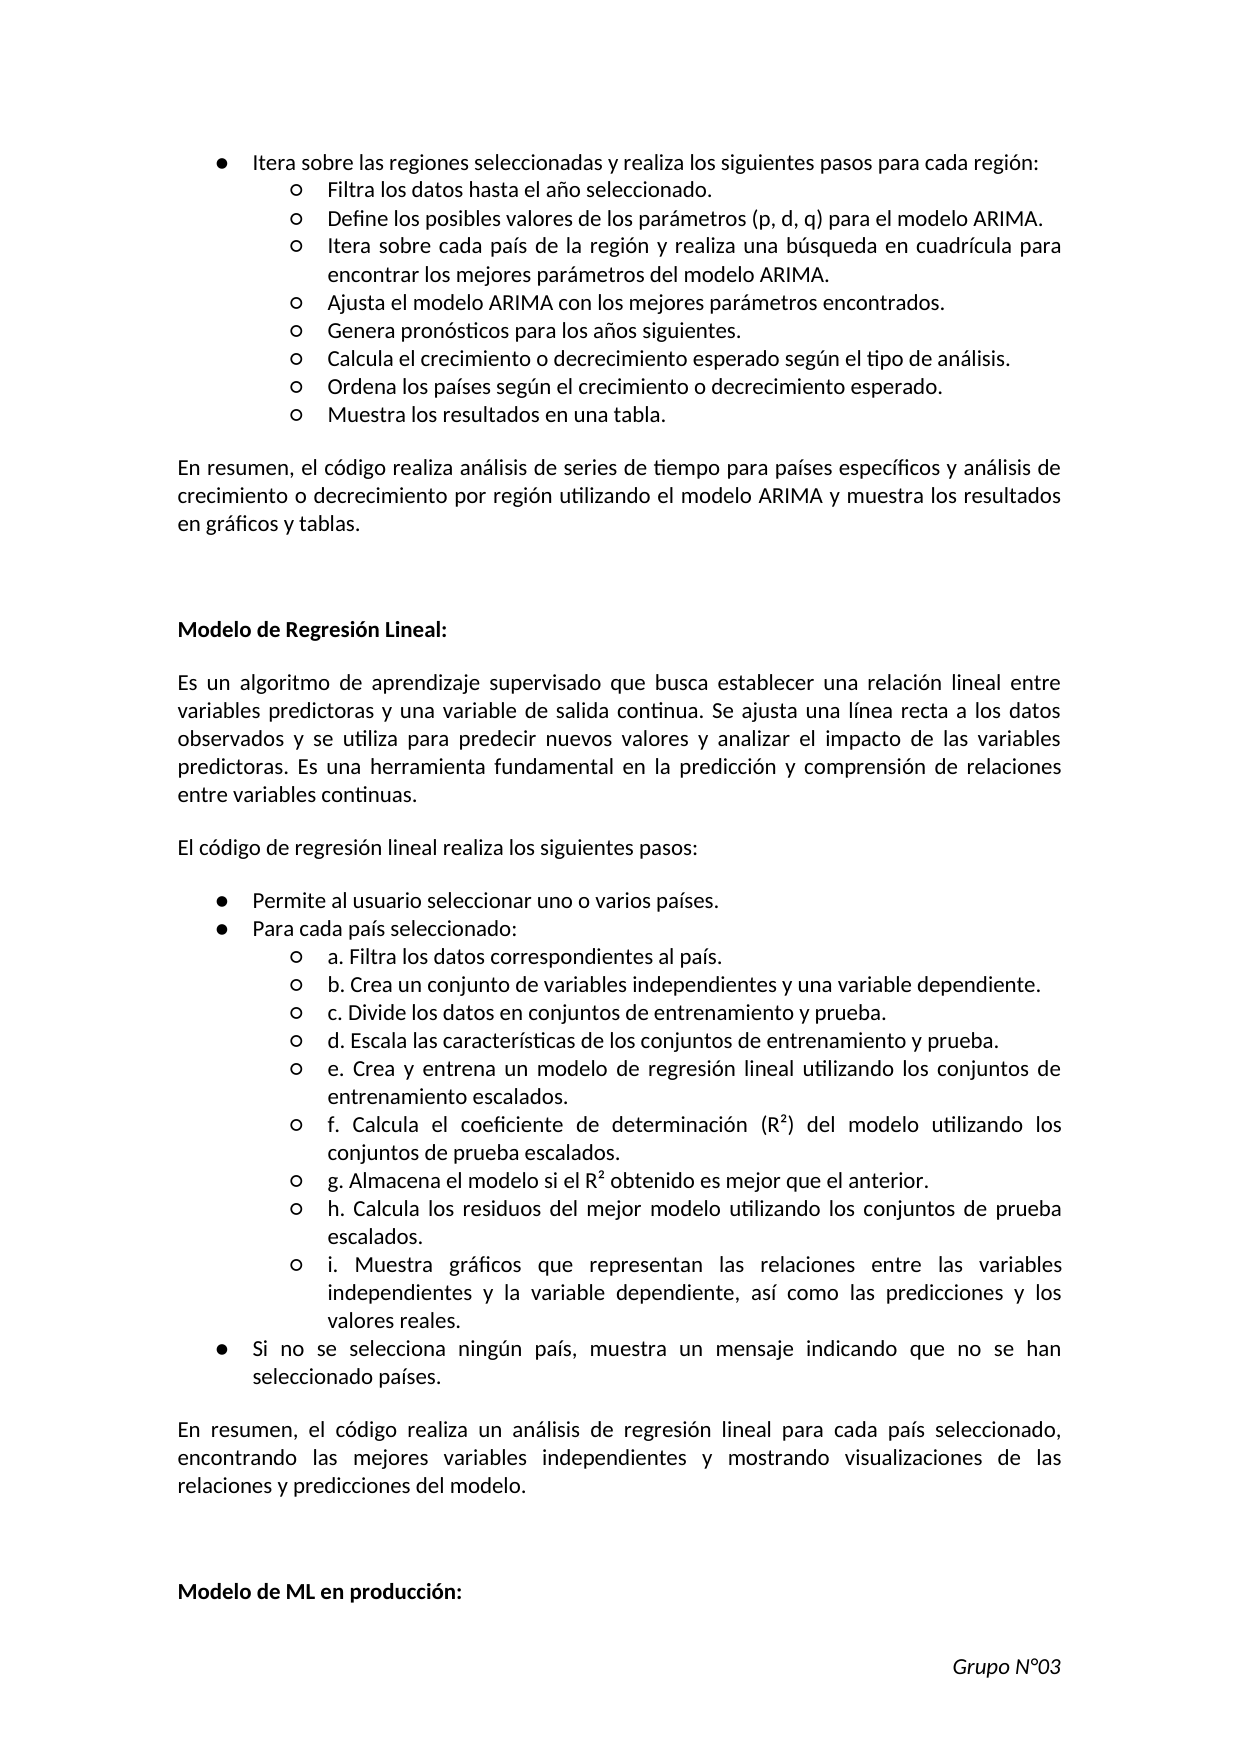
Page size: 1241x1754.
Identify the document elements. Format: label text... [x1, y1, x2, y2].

list b. Crea un conjunto de variables independientes y una variable dependiente. [290, 970, 1063, 998]
text Es un algoritmo de aprendizaje supervisado que busca establecer una relación lineal entre variables predictoras y una variable de salida continua. Se ajusta una línea recta a los datos observados y se utiliza para predecir nuevos valores y analizar el impacto de las variables predictoras. Es una herramienta fundamental en la predicción y comprensión de relaciones entre variables continuas. [177, 668, 1063, 808]
list Si no se selecciona ningún país, muestra un mensaje indicando que no se han seleccionado países. [215, 1334, 1063, 1390]
text En resumen, el código realiza un análisis de regresión lineal para cada país seleccionado, encontrando las mejores variables independientes y mostrando visualizaciones de las relaciones y predicciones del modelo. [177, 1415, 1063, 1499]
list Itera sobre cada país de la región y realiza una búsqueda en cuadrícula para encontrar los mejores parámetros del modelo ARIMA. [290, 232, 1063, 288]
list f. Calcula el coeficiente de determinación (R²) del modelo utilizando los conjuntos de prueba escalados. [290, 1110, 1063, 1166]
list Define los posibles valores de los parámetros (p, d, q) para el modelo ARIMA. [290, 204, 1063, 232]
list a. Filtra los datos correspondientes al país. [290, 942, 1063, 970]
list Para cada país seleccionado: [215, 914, 1063, 942]
list Permite al usuario seleccionar uno o varios países. [215, 886, 1063, 914]
list h. Calcula los residuos del mejor modelo utilizando los conjuntos de prueba escalados. [290, 1194, 1063, 1250]
list Ordena los países según el crecimiento o decrecimiento esperado. [290, 372, 1063, 400]
text En resumen, el código realiza análisis de series de tiempo para países específicos y análisis de crecimiento o decrecimiento por región utilizando el modelo ARIMA y muestra los resultados en gráficos y tablas. [177, 453, 1063, 537]
text Modelo de ML en producción: [177, 1577, 1063, 1606]
list Filtra los datos hasta el año seleccionado. [290, 176, 1063, 204]
list i. Muestra gráficos que representan las relaciones entre las variables independientes y la variable dependiente, así como las predicciones y los valores reales. [290, 1250, 1063, 1334]
list Muestra los resultados en una tabla. [290, 400, 1063, 428]
list g. Almacena el modelo si el R² obtenido es mejor que el anterior. [290, 1166, 1063, 1194]
text El código de regresión lineal realiza los siguientes pasos: [177, 833, 1063, 861]
list c. Divide los datos en conjuntos de entrenamiento y prueba. [290, 998, 1063, 1026]
list d. Escala las características de los conjuntos de entrenamiento y prueba. [290, 1026, 1063, 1054]
list Itera sobre las regiones seleccionadas y realiza los siguientes pasos para cada región: [215, 148, 1063, 176]
text Modelo de Regresión Lineal: [177, 615, 1063, 643]
list Genera pronósticos para los años siguientes. [290, 316, 1063, 344]
list Calcula el crecimiento o decrecimiento esperado según el tipo de análisis. [290, 344, 1063, 372]
list e. Crea y entrena un modelo de regresión lineal utilizando los conjuntos de entrenamiento escalados. [290, 1054, 1063, 1110]
list Ajusta el modelo ARIMA con los mejores parámetros encontrados. [290, 288, 1063, 316]
